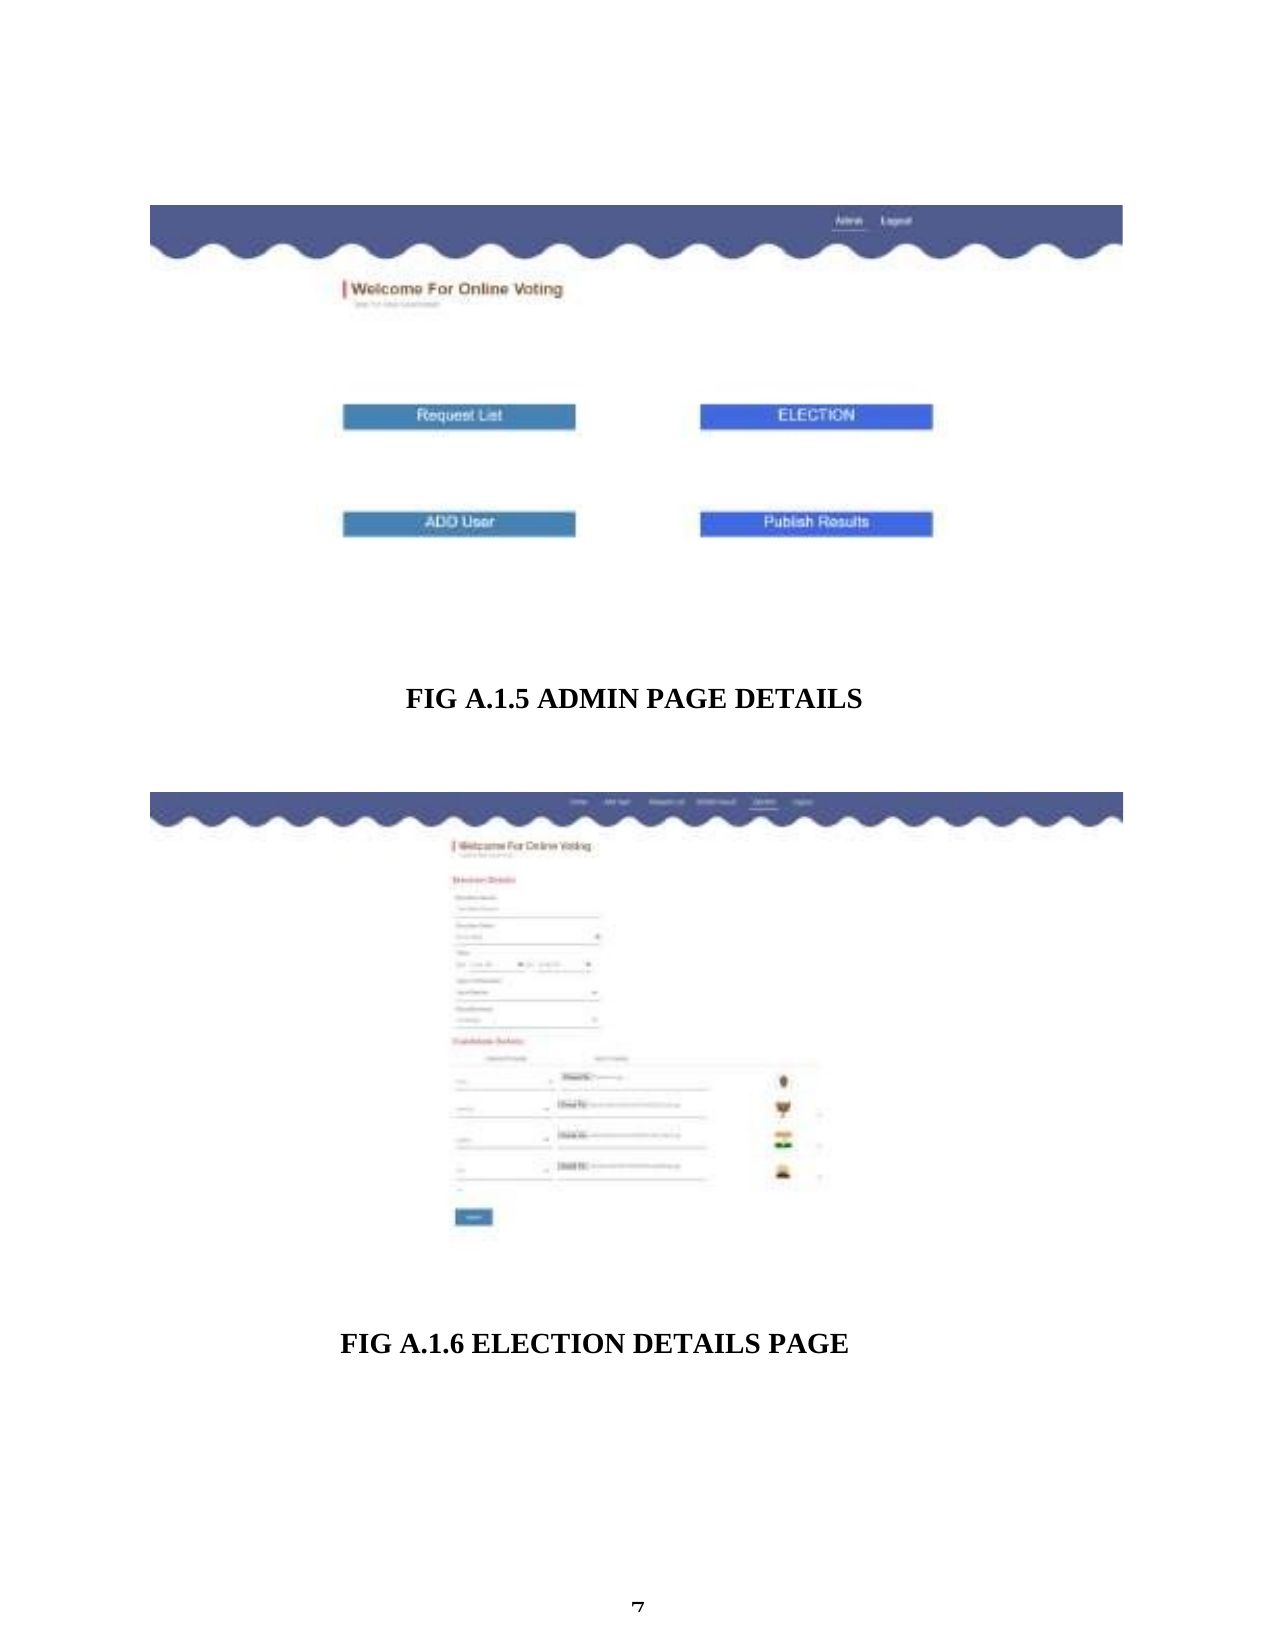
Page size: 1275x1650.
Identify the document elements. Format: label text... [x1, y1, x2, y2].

picture [150, 792, 1124, 1250]
picture [150, 205, 1123, 540]
subtitle FIG A.1.6 ELECTION DETAILS PAGE [340, 1326, 1271, 1359]
text FIG A.1.5 ADMIN PAGE DETAILS [133, 682, 1135, 715]
